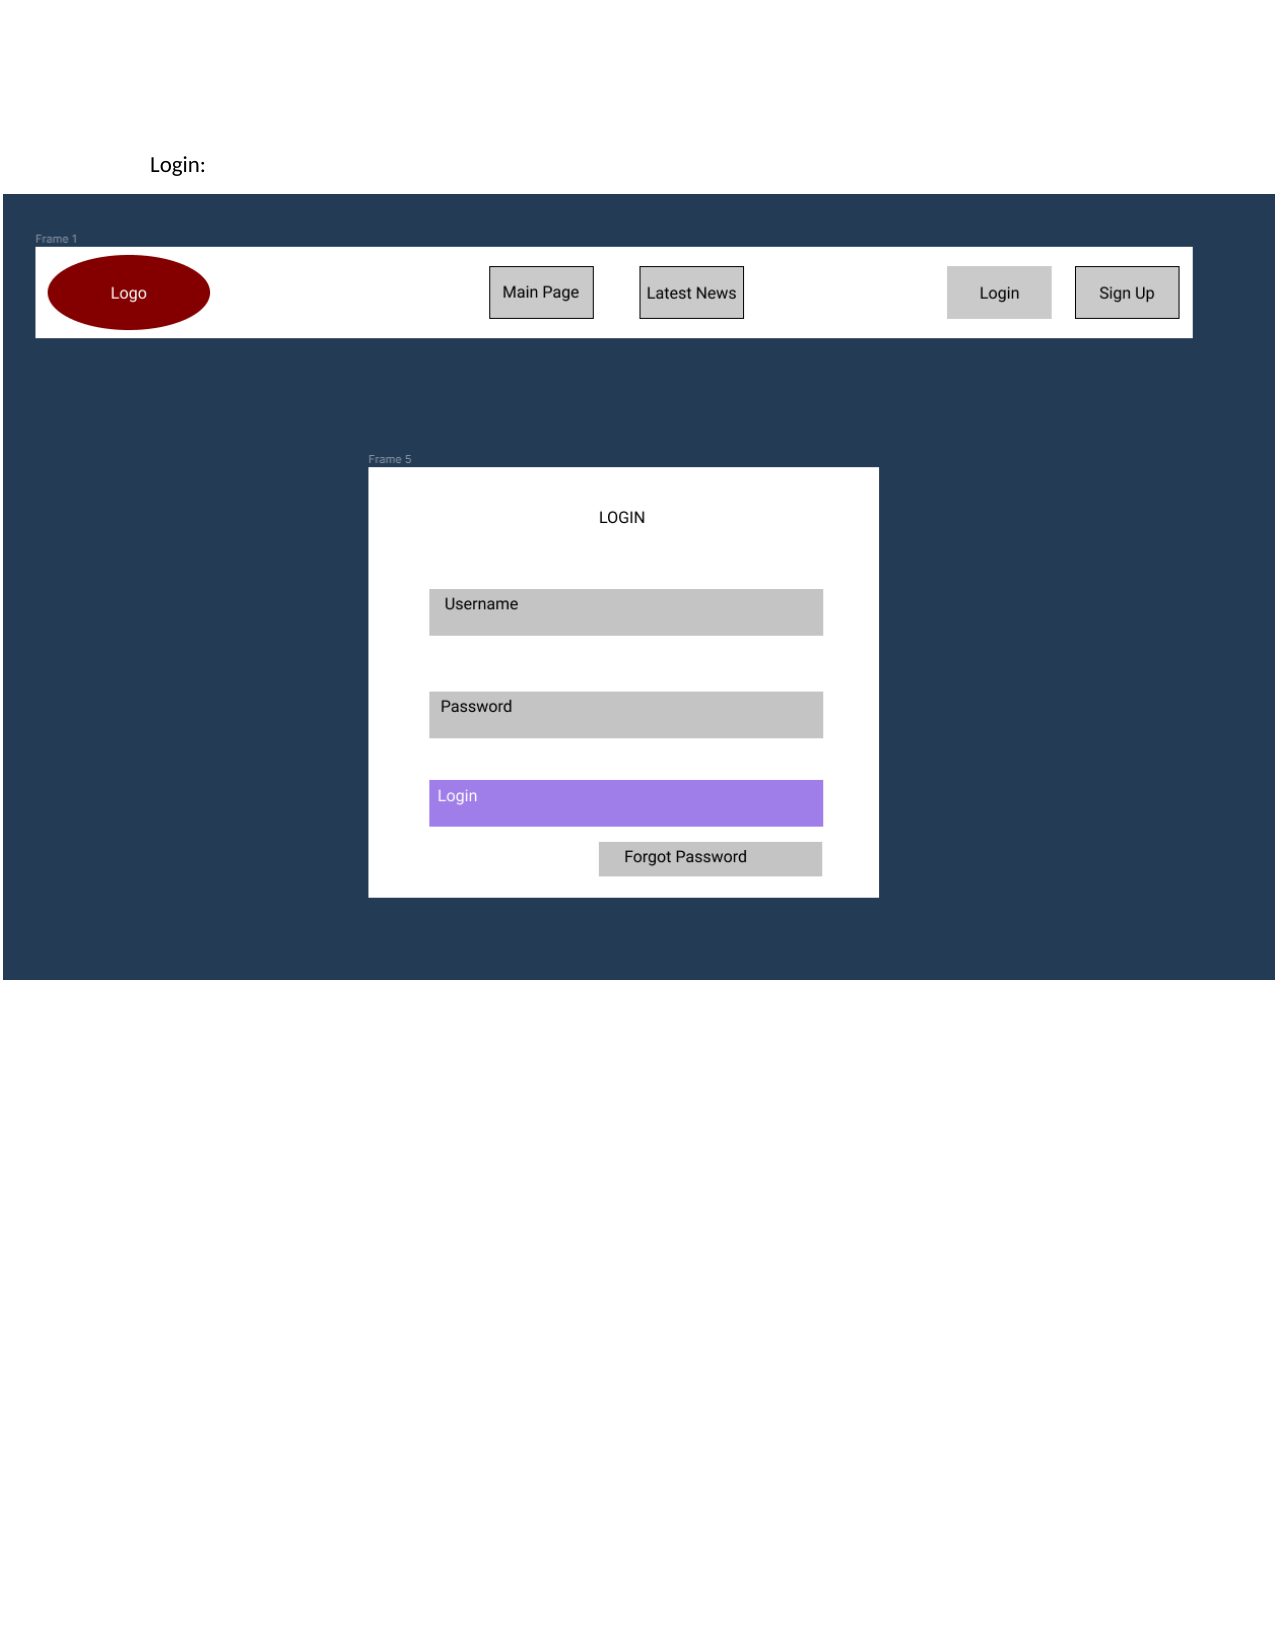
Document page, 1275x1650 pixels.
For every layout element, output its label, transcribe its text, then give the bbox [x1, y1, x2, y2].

picture [3, 194, 1275, 980]
text Login: [150, 150, 1125, 178]
